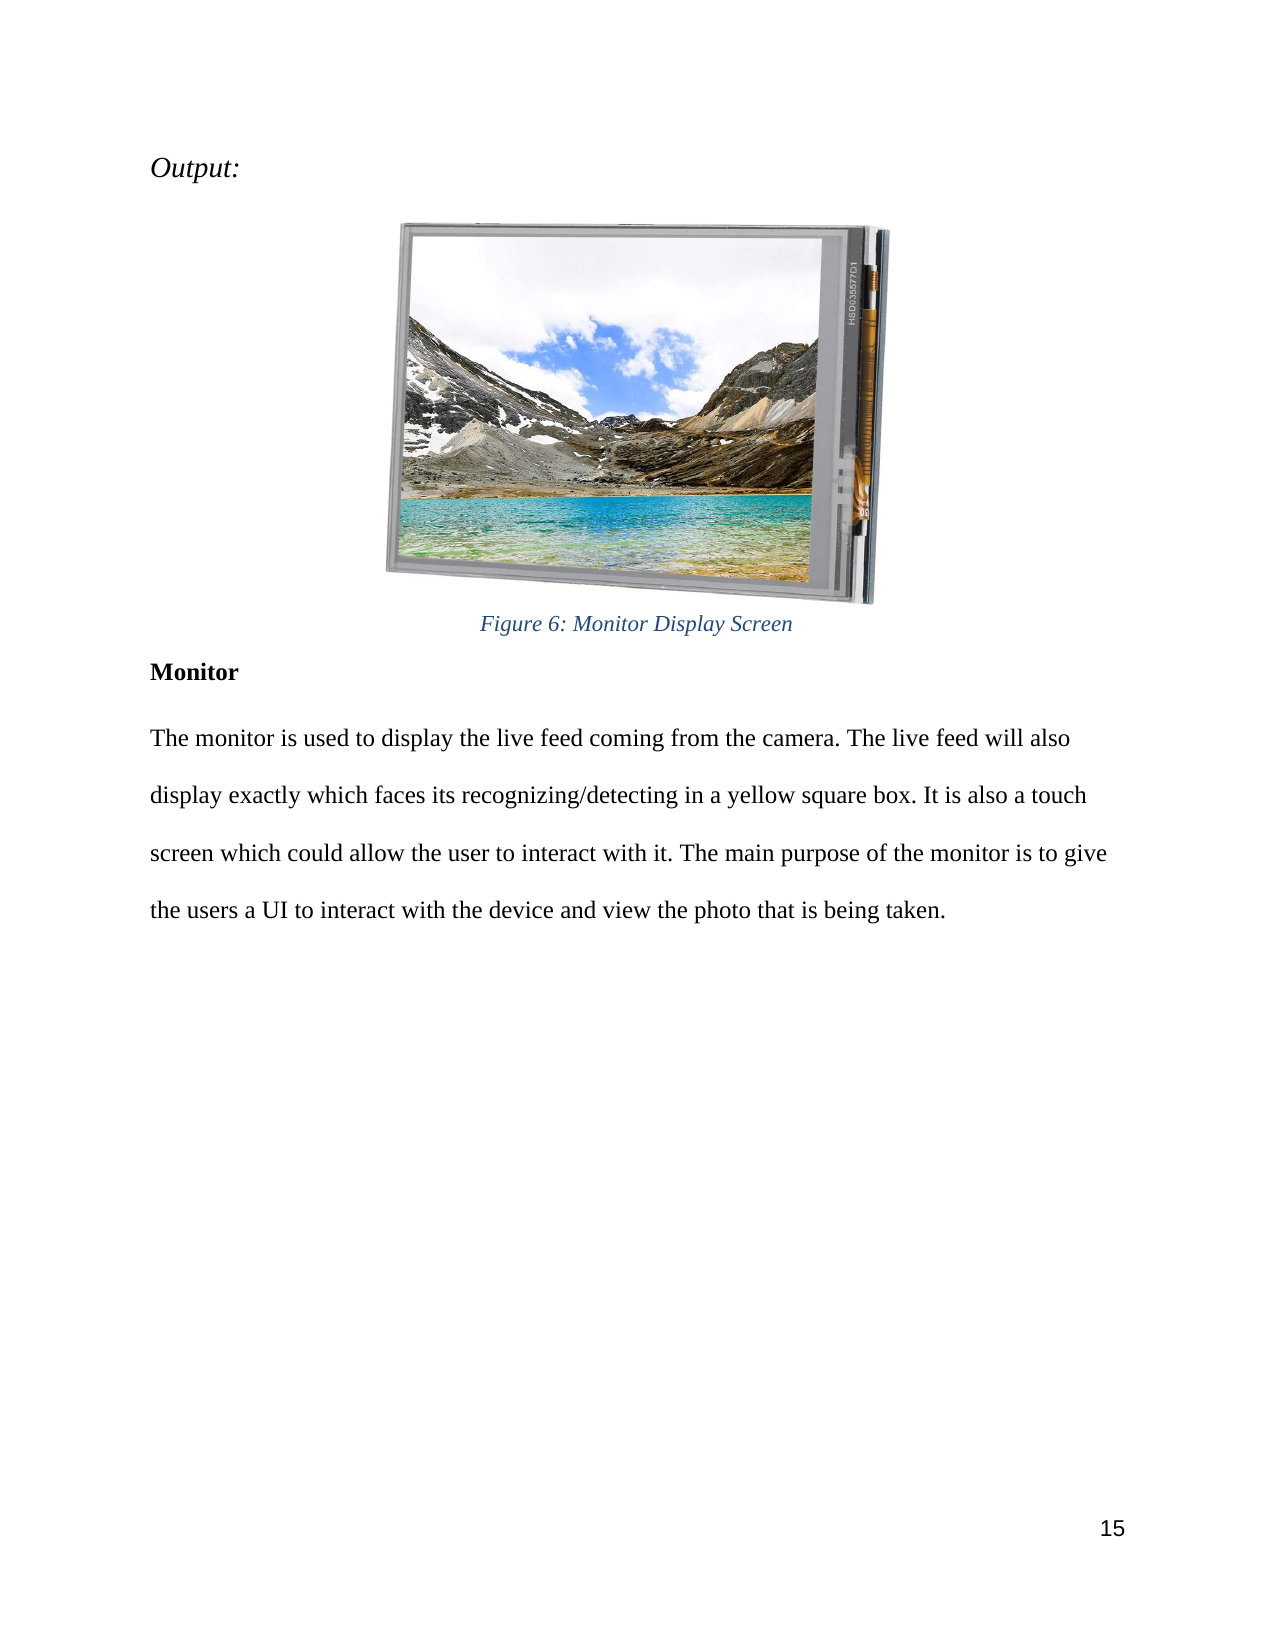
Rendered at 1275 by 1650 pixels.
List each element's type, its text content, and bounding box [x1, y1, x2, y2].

picture [384, 221, 891, 606]
text The monitor is used to display the live feed coming from the camera. The live feed will also display exactly which faces its recognizing/detecting in a yellow square box. It is also a touch screen which could allow the user to interact with it. The main purpose of the monitor is to give the users a UI to interact with the device and view the photo that is being taken. [150, 723, 1125, 924]
text Output: [150, 150, 1125, 183]
text Monitor [150, 657, 1125, 686]
text Figure 6: Monitor Display Screen [150, 609, 1125, 636]
